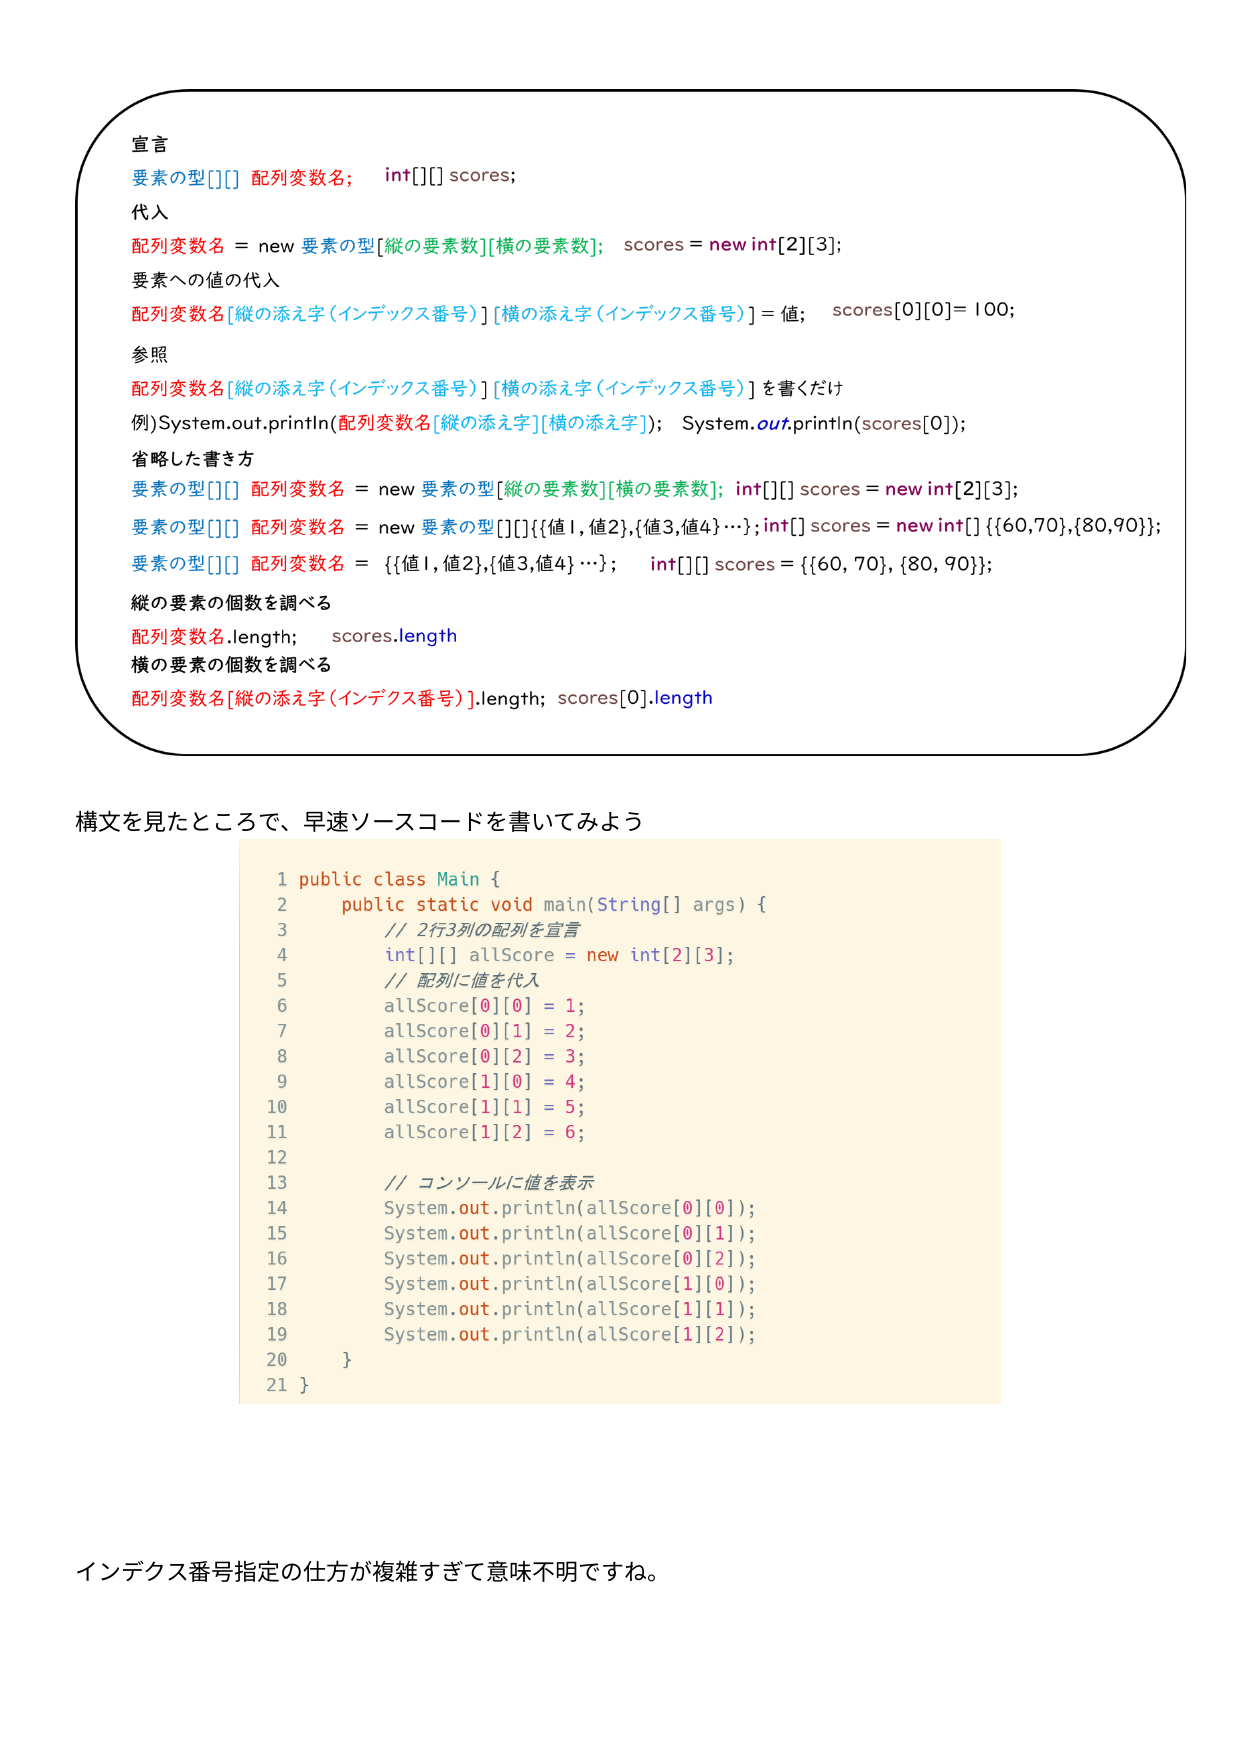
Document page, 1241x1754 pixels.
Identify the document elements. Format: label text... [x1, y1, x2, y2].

picture [75, 89, 1187, 756]
text 構文を見たところで、早速ソースコードを書いてみよう [75, 802, 1165, 839]
text インデクス番号指定の仕方が複雑すぎて意味不明ですね。 [75, 1552, 1165, 1589]
picture [239, 839, 1001, 1404]
